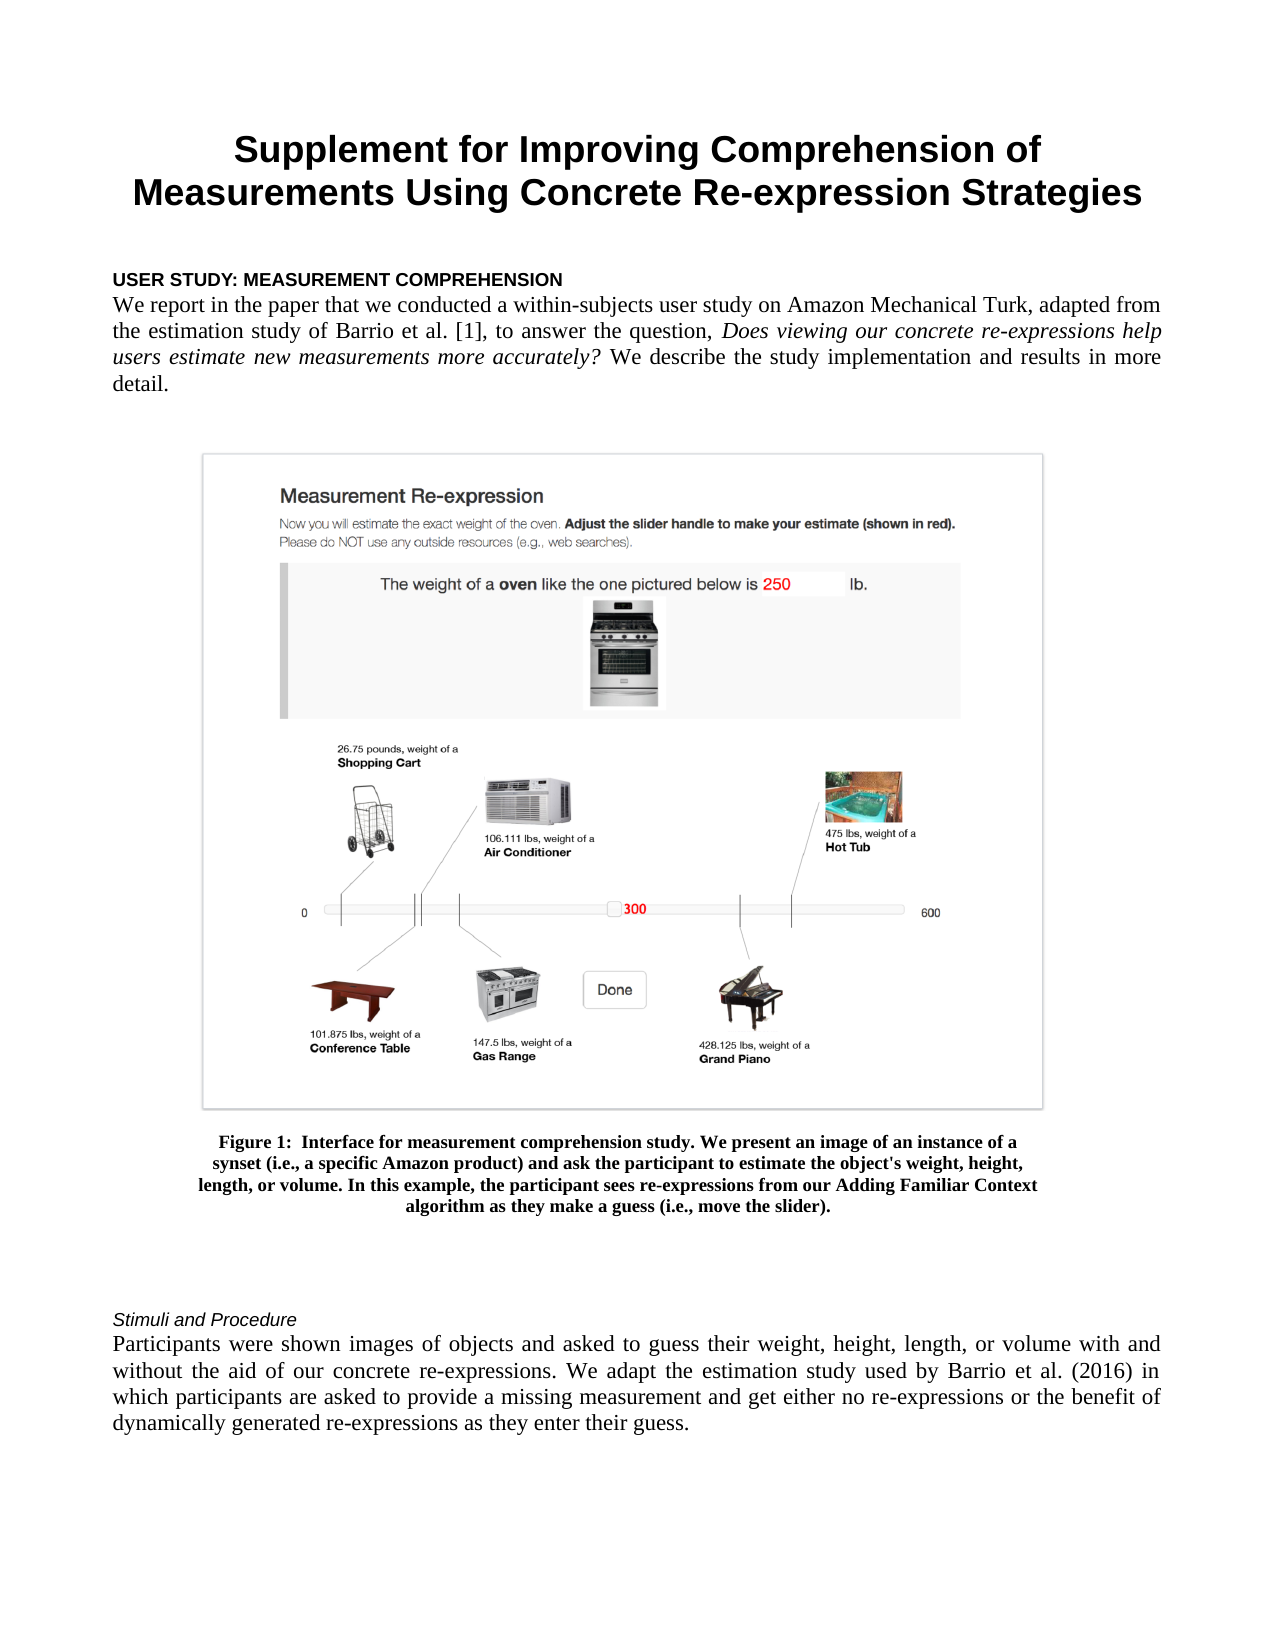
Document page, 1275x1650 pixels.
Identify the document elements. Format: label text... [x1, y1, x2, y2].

text We report in the paper that we conducted a within-subjects user study on Amazon Mechanical Turk, adapted from the estimation study of Barrio et al. [1], to answer the question, Does viewing our concrete re-expressions help users estimate new measurements more accurately? We describe the study implementation and results in more detail. [112, 291, 1162, 396]
text Participants were shown images of objects and asked to guess their weight, height, length, or volume with and without the aid of our concrete re-expressions. We adapt the estimation study used by Barrio et al. (2016) in which participants are asked to provide a missing measurement and get either no re-expressions or the benefit of dynamically generated re-expressions as they enter their guess. [112, 1330, 1162, 1436]
picture [196, 448, 1049, 1116]
subtitle Stimuli and Procedure [112, 1309, 1162, 1330]
subtitle User study: Measurement Comprehension [112, 269, 1162, 291]
title Supplement for Improving Comprehension of Measurements Using Concrete Re-expression Strategies [112, 127, 1162, 214]
